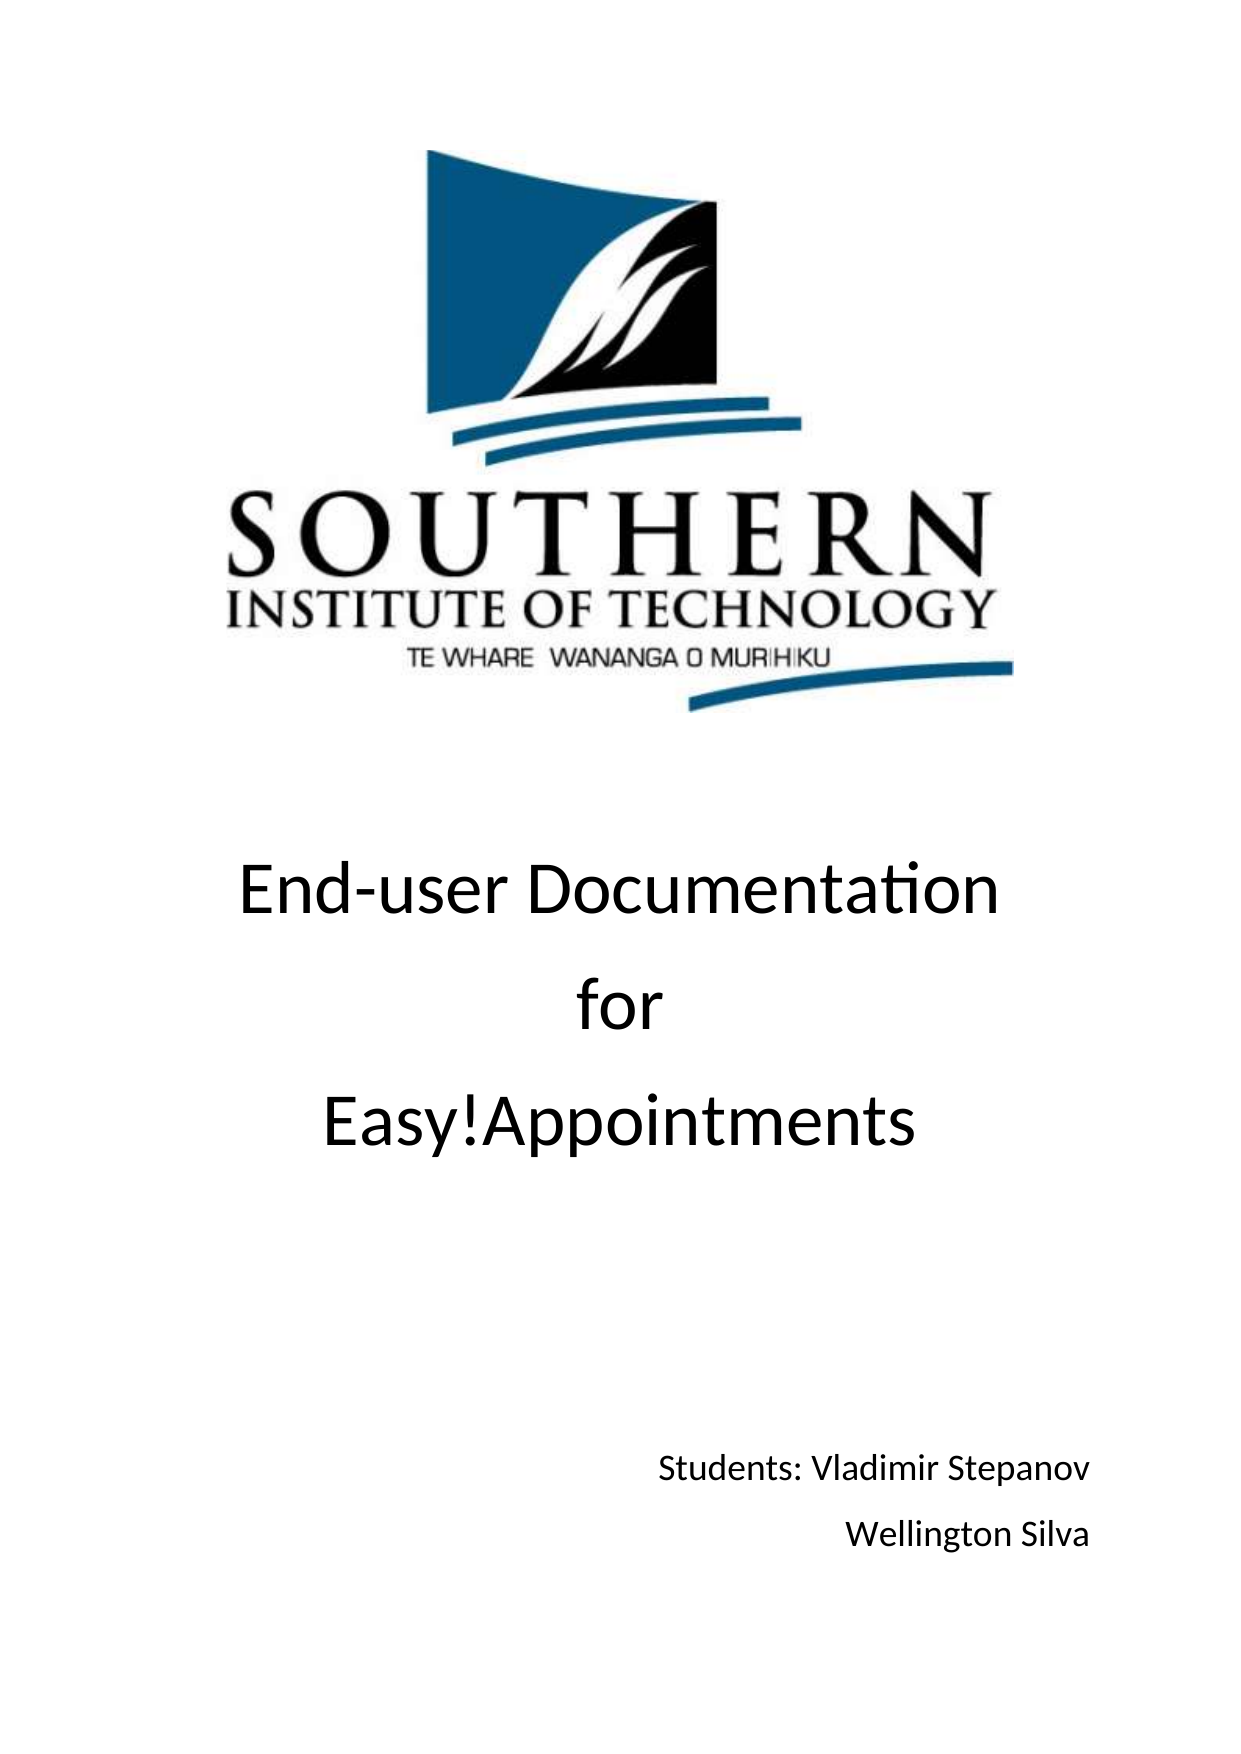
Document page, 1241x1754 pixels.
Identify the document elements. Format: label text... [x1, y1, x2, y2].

text Wellington Silva [150, 1510, 1090, 1556]
text End-user Documentation [150, 841, 1090, 933]
text Easy!Appointments [150, 1072, 1090, 1164]
text for [150, 957, 1090, 1048]
picture [226, 150, 1014, 713]
text Students: Vladimir Stepanov [150, 1443, 1090, 1489]
